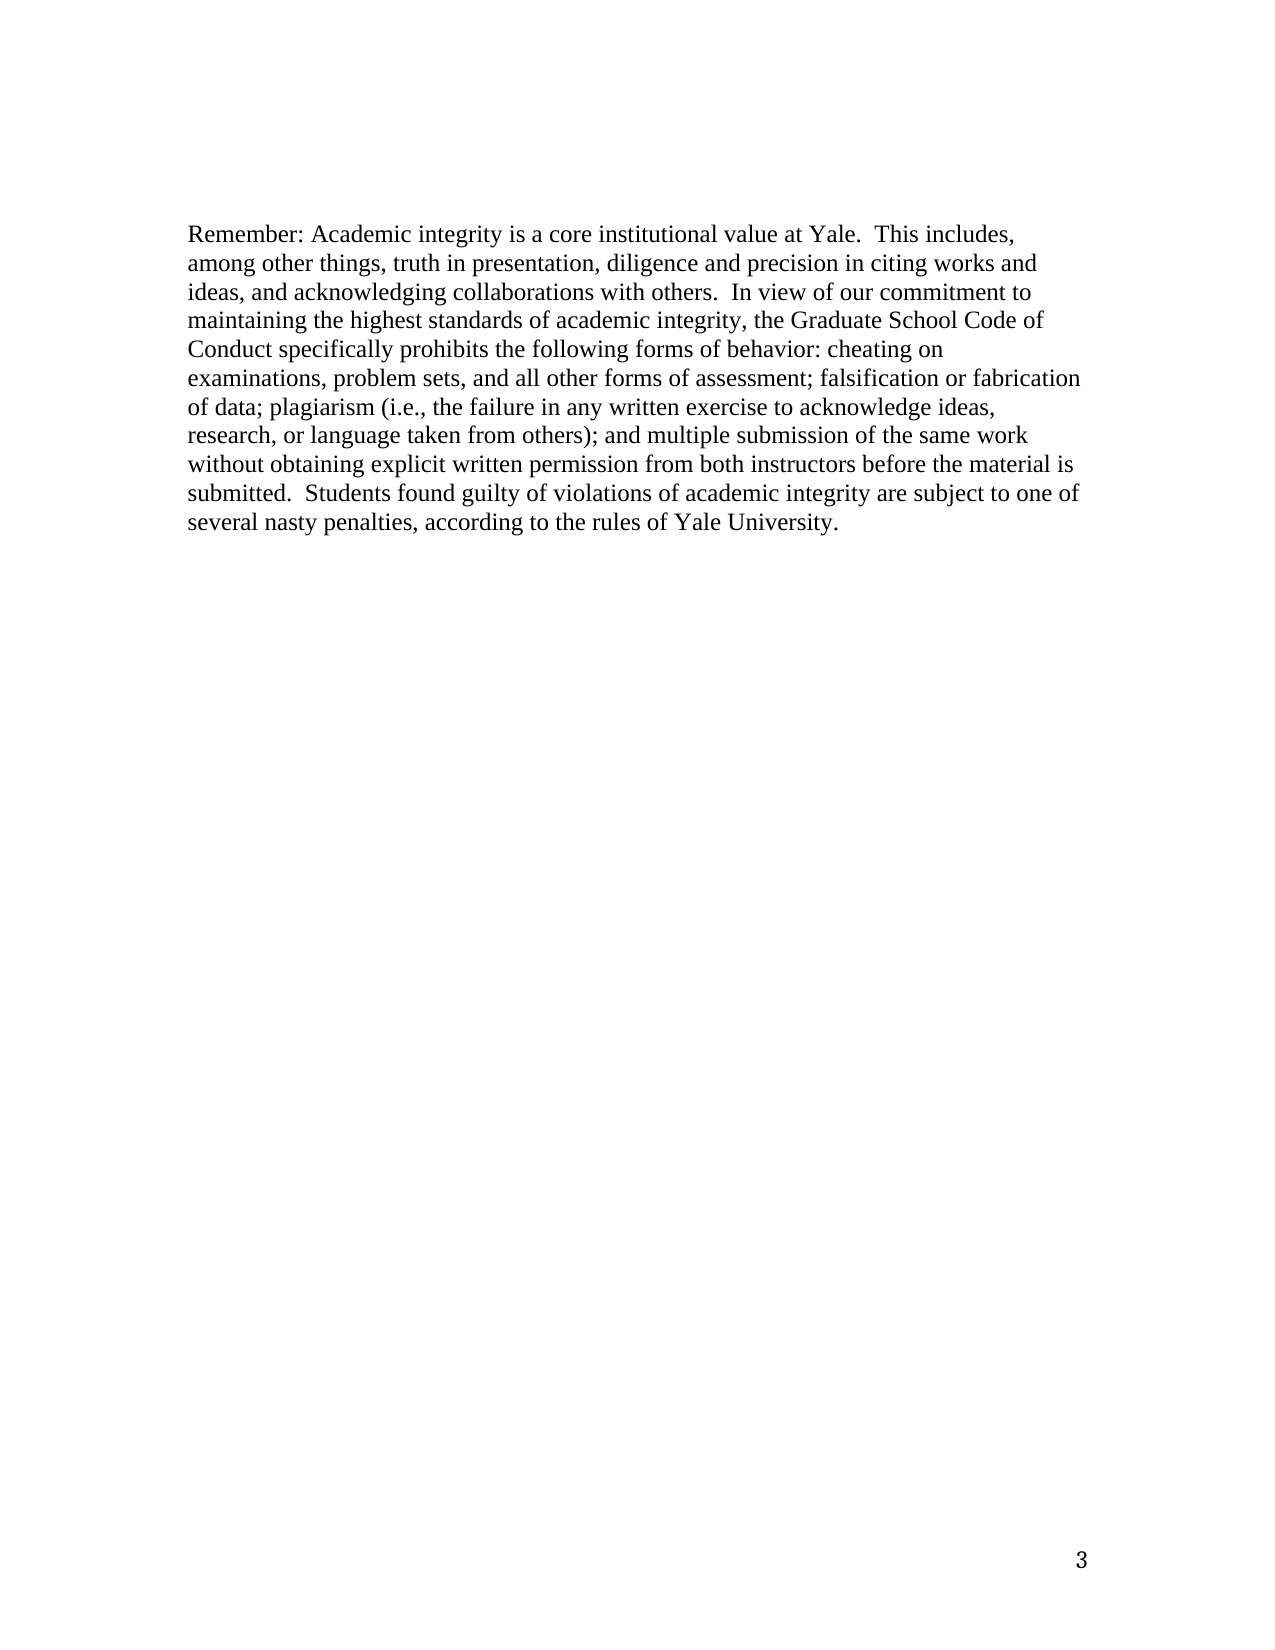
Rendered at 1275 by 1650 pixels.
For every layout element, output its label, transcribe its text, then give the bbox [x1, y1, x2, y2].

text Remember: Academic integrity is a core institutional value at Yale. This includes, among other things, truth in presentation, diligence and precision in citing works and ideas, and acknowledging collaborations with others. In view of our commitment to maintaining the highest standards of academic integrity, the Graduate School Code of Conduct specifically prohibits the following forms of behavior: cheating on examinations, problem sets, and all other forms of assessment; falsification or fabrication of data; plagiarism (i.e., the failure in any written exercise to acknowledge ideas, research, or language taken from others); and multiple submission of the same work without obtaining explicit written permission from both instructors before the material is submitted. Students found guilty of violations of academic integrity are subject to one of several nasty penalties, according to the rules of Yale University. [187, 219, 1087, 536]
